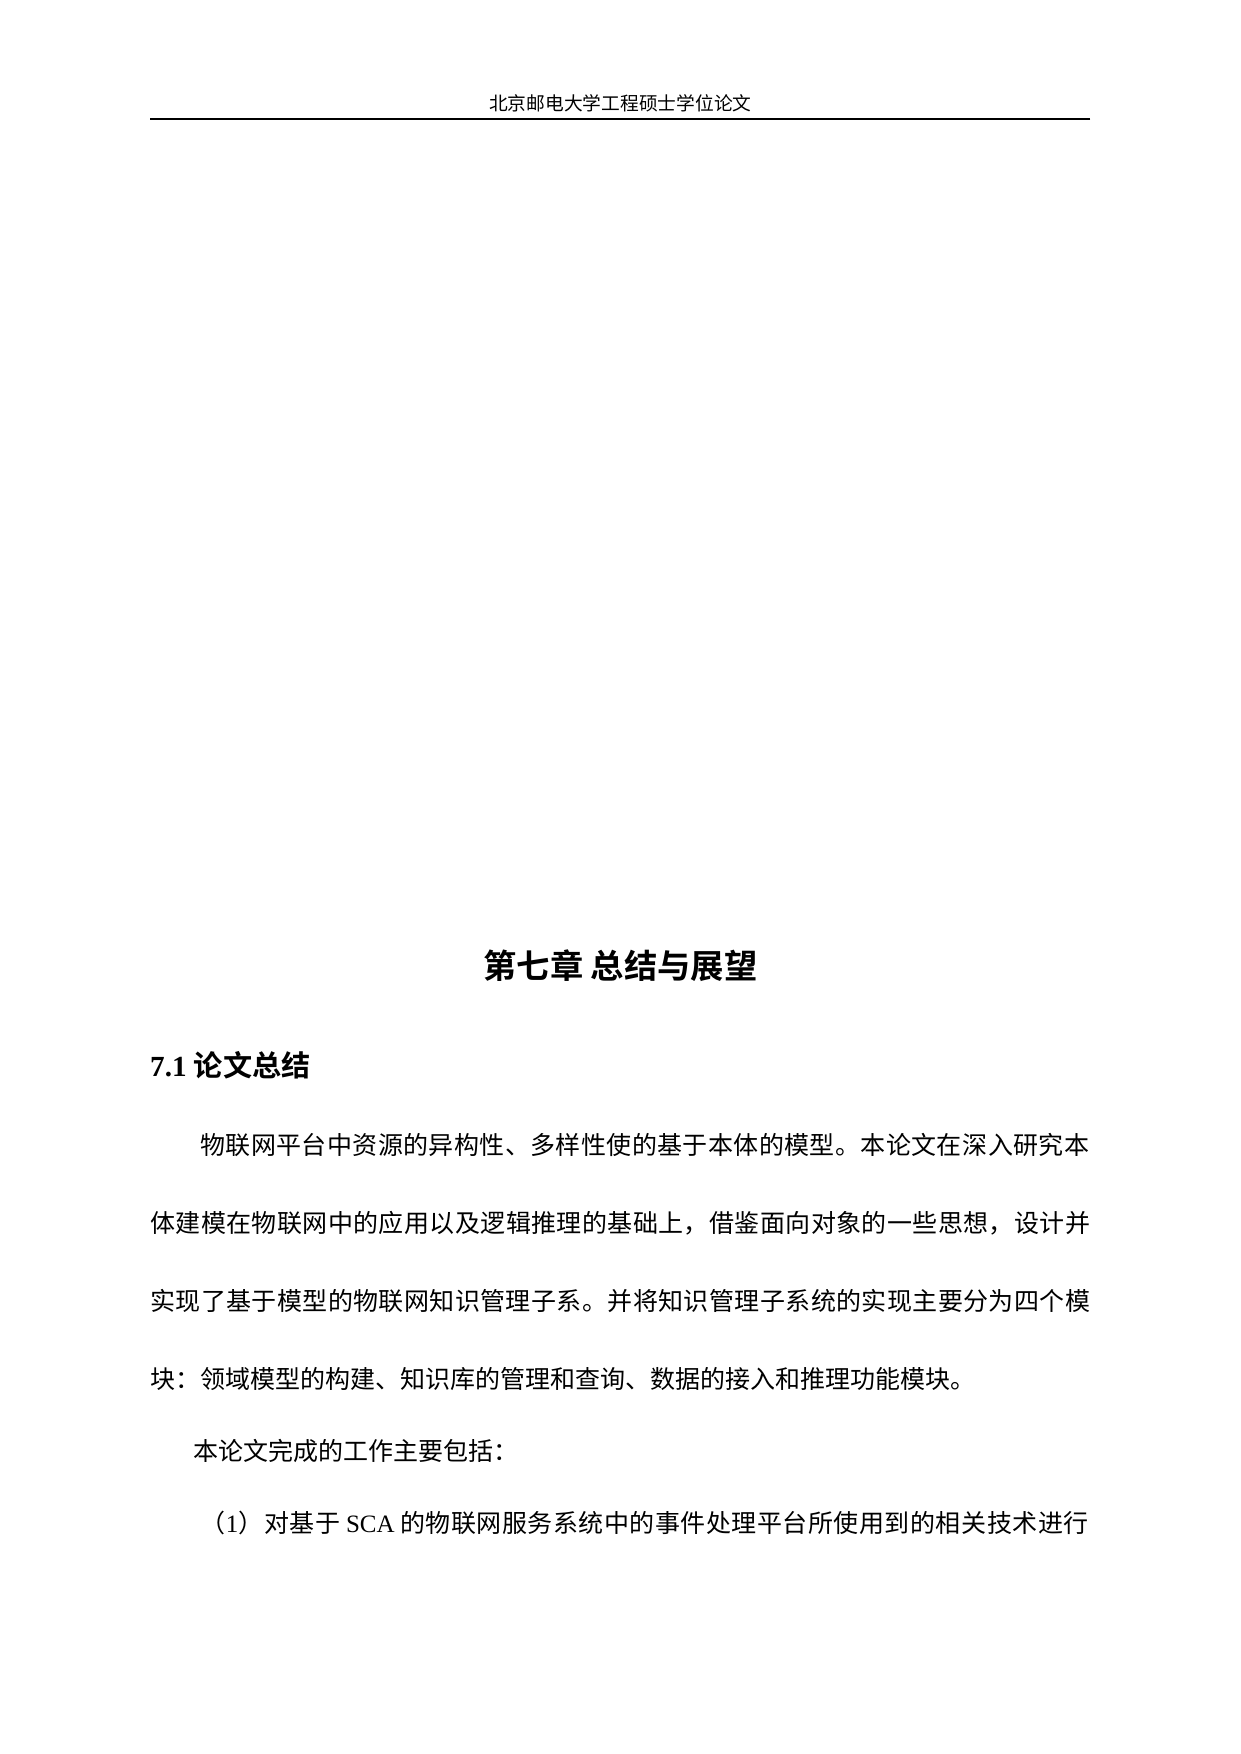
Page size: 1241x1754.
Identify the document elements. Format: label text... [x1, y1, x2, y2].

subtitle 第七章 总结与展望 [150, 932, 1090, 997]
text 物联网平台中资源的异构性、多样性使的基于本体的模型。本论文在深入研究本体建模在物联网中的应用以及逻辑推理的基础上，借鉴面向对象的一些思想，设计并实现了基于模型的物联网知识管理子系。并将知识管理子系统的实现主要分为四个模块：领域模型的构建、知识库的管理和查询、数据的接入和推理功能模块。 [150, 1111, 1090, 1410]
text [150, 1489, 1090, 1554]
subtitle 7.1 论文总结 [150, 1032, 1090, 1097]
text 本论文完成的工作主要包括： [150, 1417, 1090, 1482]
